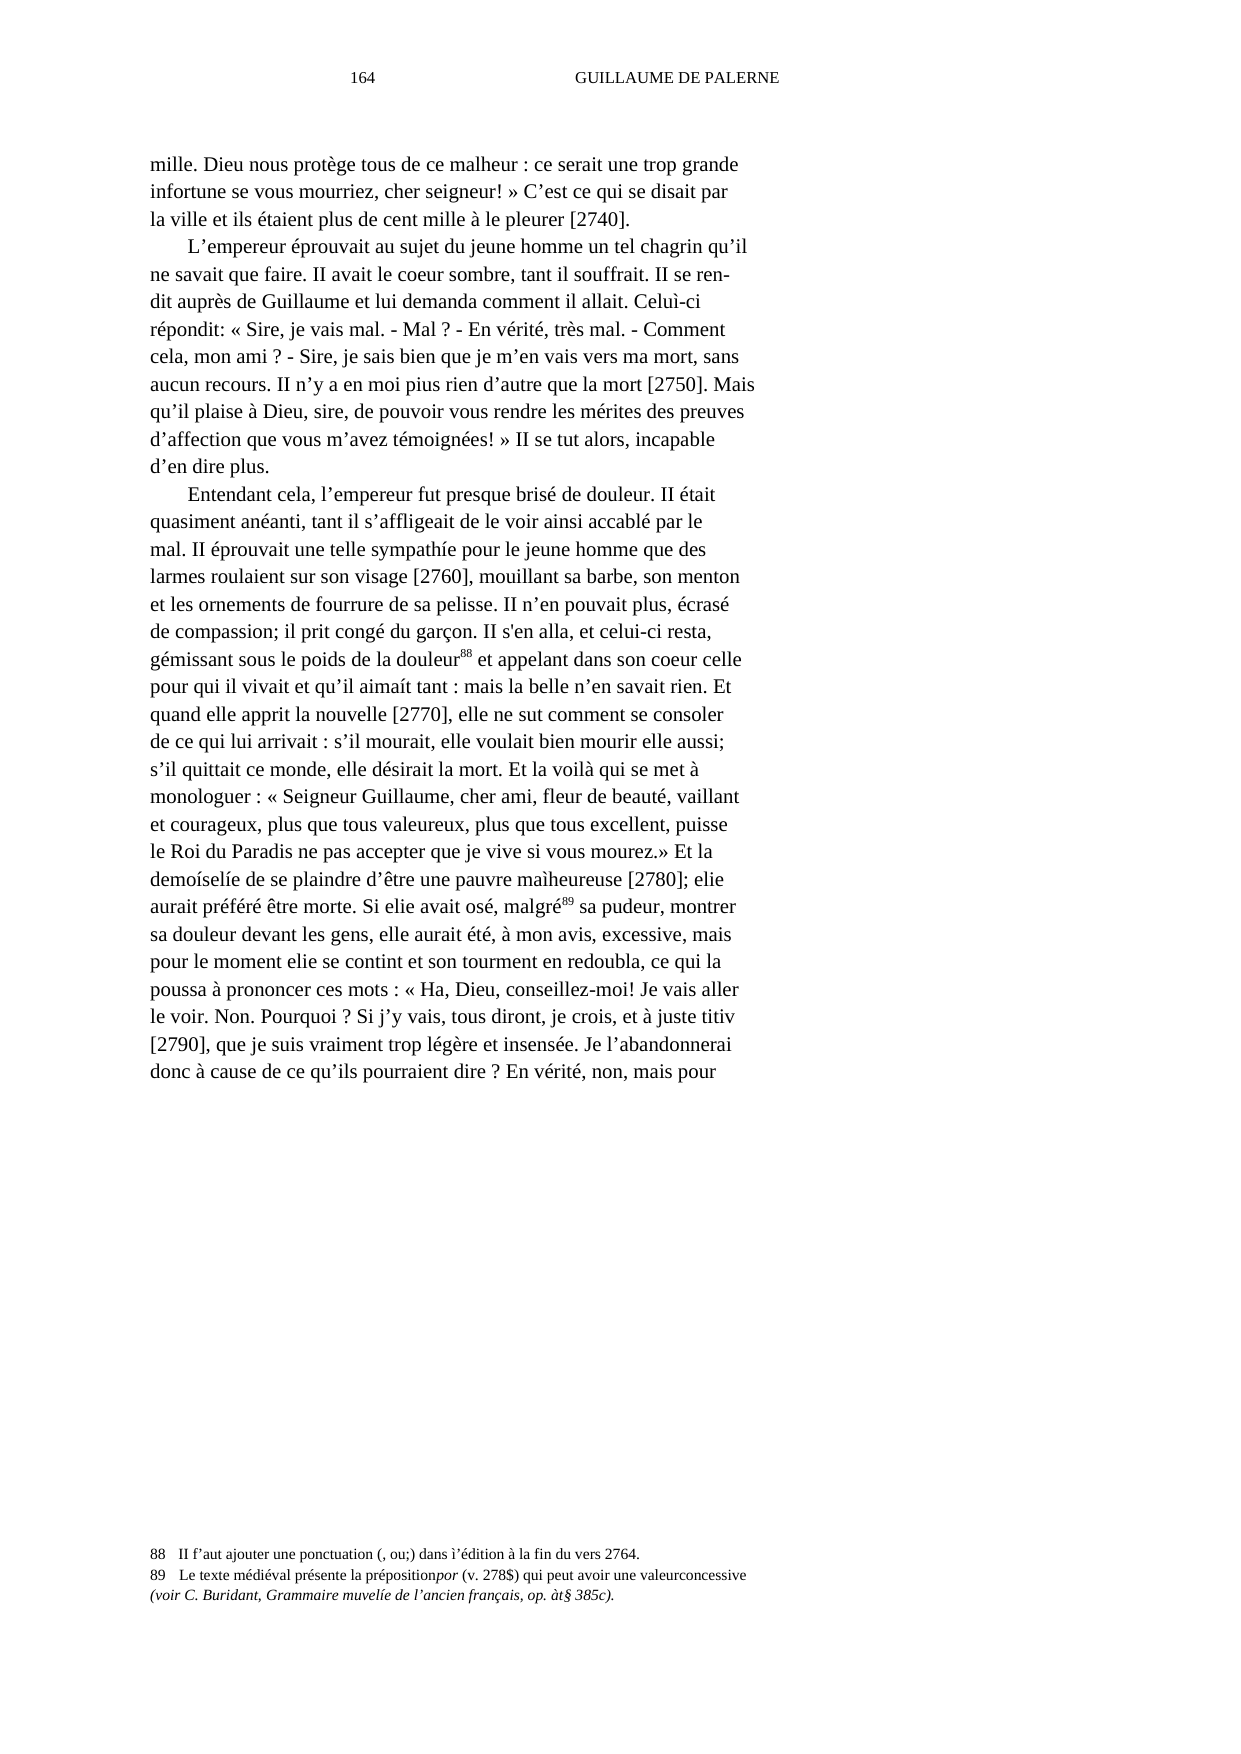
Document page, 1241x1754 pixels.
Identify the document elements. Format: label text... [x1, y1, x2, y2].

text mille. Dieu nous protège tous de ce malheur : ce serait une trop grande infortune se vous mourriez, cher seigneur! » C’est ce qui se disait par la ville et ils étaient plus de cent mille à le pleurer [2740]. [150, 149, 1090, 231]
text L’empereur éprouvait au sujet du jeune homme un tel chagrin qu’il ne savait que faire. II avait le coeur sombre, tant il souffrait. II se ren- dit auprès de Guillaume et lui demanda comment il allait. Celuì-ci répondit: « Sire, je vais mal. - Mal ? - En vérité, très mal. - Comment cela, mon ami ? - Sire, je sais bien que je m’en vais vers ma mort, sans aucun recours. II n’y a en moi pius rien d’autre que la mort [2750]. Mais qu’il plaise à Dieu, sire, de pouvoir vous rendre les mérites des preuves d’affection que vous m’avez témoignées! » II se tut alors, incapable d’en dire plus. [150, 231, 1090, 479]
text Entendant cela, l’empereur fut presque brisé de douleur. II était quasiment anéanti, tant il s’affligeait de le voir ainsi accablé par le mal. II éprouvait une telle sympathíe pour le jeune homme que des larmes roulaient sur son visage [2760], mouillant sa barbe, son menton et les ornements de fourrure de sa pelisse. II n’en pouvait plus, écrasé de compassion; il prit congé du garçon. II s'en alla, et celui-ci resta, gémissant sous le poids de la douleur et appelant dans son coeur celle pour qui il vivait et qu’il aimaít tant : mais la belle n’en savait rien. Et quand elle apprit la nouvelle [2770], elle ne sut comment se consoler de ce qui lui arrivait : s’il mourait, elle voulait bien mourir elle aussi; s’il quittait ce monde, elle désirait la mort. Et la voilà qui se met à monologuer : « Seigneur Guillaume, cher ami, fleur de beauté, vaillant et courageux, plus que tous valeureux, plus que tous excellent, puisse le Roi du Paradis ne pas accepter que je vive si vous mourez.» Et la demoíselíe de se plaindre d’être une pauvre maìheureuse [2780]; elie aurait préféré être morte. Si elie avait osé, malgré sa pudeur, montrer sa douleur devant les gens, elle aurait été, à mon avis, excessive, mais pour le moment elie se contint et son tourment en redoubla, ce qui la poussa à prononcer ces mots : « Ha, Dieu, conseillez-moi! Je vais aller le voir. Non. Pourquoi ? Si j’y vais, tous diront, je crois, et à juste titiv [2790], que je suis vraiment trop légère et insensée. Je l’abandonnerai donc à cause de ce qu’ils pourraient dire ? En vérité, non, mais pour [150, 479, 1090, 1084]
